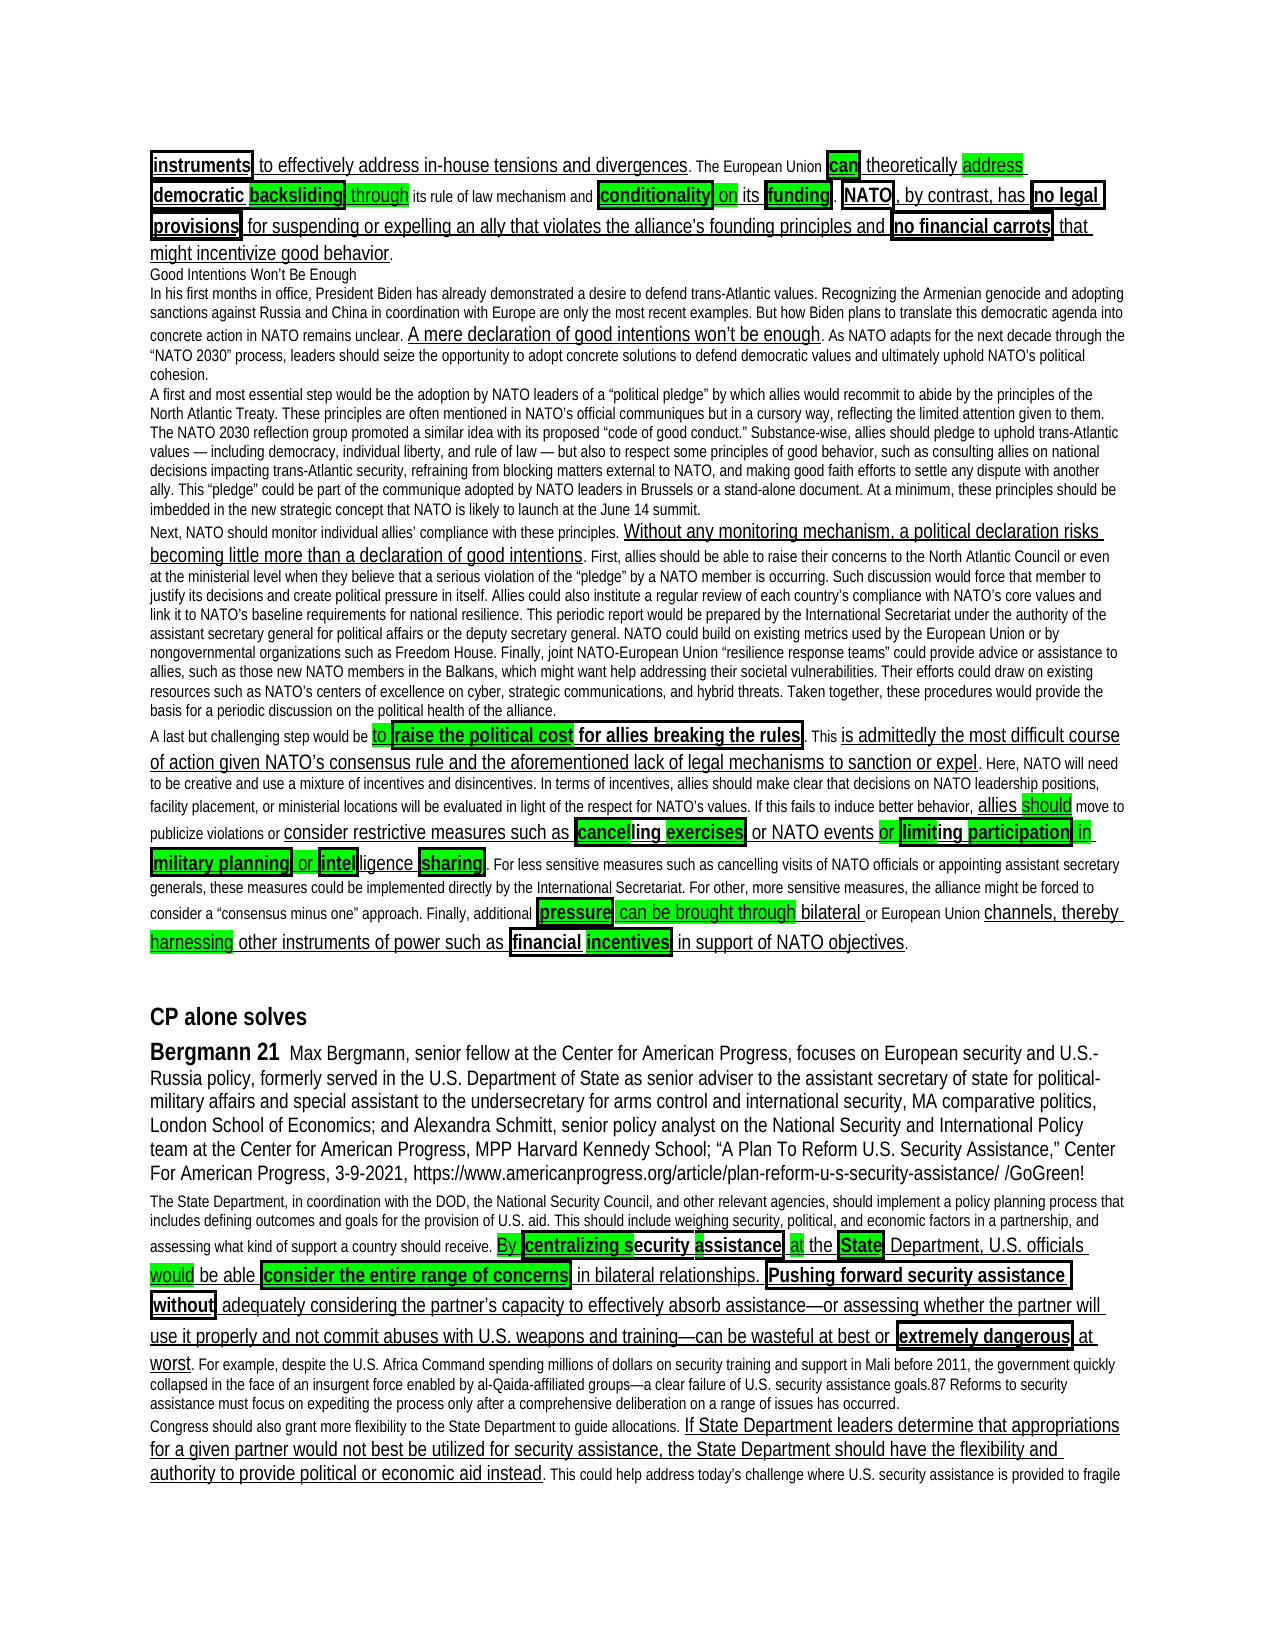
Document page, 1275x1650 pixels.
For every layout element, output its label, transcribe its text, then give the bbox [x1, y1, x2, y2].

text Next, NATO should monitor individual allies’ compliance with these principles. Without any monitoring mechanism, a political declaration risks becoming little more than a declaration of good intentions. First, allies should be able to raise their concerns to the North Atlantic Council or even at the ministerial level when they believe that a serious violation of the “pledge” by a NATO member is occurring. Such discussion would force that member to justify its decisions and create political pressure in itself. Allies could also institute a regular review of each country’s compliance with NATO’s core values and link it to NATO’s baseline requirements for national resilience. This periodic report would be prepared by the International Secretariat under the authority of the assistant secretary general for political affairs or the deputy secretary general. NATO could build on existing metrics used by the European Union or by nongovernmental organizations such as Freedom House. Finally, joint NATO-European Union “resilience response teams” could provide advice or assistance to allies, such as those new NATO members in the Balkans, which might want help addressing their societal vulnerabilities. Their efforts could draw on existing resources such as NATO’s centers of excellence on cyber, strategic communications, and hybrid threats. Taken together, these procedures would provide the basis for a periodic discussion on the political health of the alliance. [150, 518, 1125, 720]
text In his first months in office, President Biden has already demonstrated a desire to defend trans-Atlantic values. Recognizing the Armenian genocide and adopting sanctions against Russia and China in coordination with Europe are only the most recent examples. But how Biden plans to translate this democratic agenda into concrete action in NATO remains unclear. A mere declaration of good intentions won’t be enough. As NATO adapts for the next decade through the “NATO 2030” process, leaders should seize the opportunity to adopt concrete solutions to defend democratic values and ultimately uphold NATO’s political cohesion. [150, 284, 1125, 384]
text Bergmann 21 Max Bergmann, senior fellow at the Center for American Progress, focuses on European security and U.S.-Russia policy, formerly served in the U.S. Department of State as senior adviser to the assistant secretary of state for political-military affairs and special assistant to the undersecretary for arms control and international security, MA comparative politics, London School of Economics; and Alexandra Schmitt, senior policy analyst on the National Security and International Policy team at the Center for American Progress, MPP Harvard Kennedy School; “A Plan To Reform U.S. Security Assistance,” Center For American Progress, 3-9-2021, https://www.americanprogress.org/article/plan-reform-u-s-security-assistance/ /GoGreen! [150, 1037, 1125, 1185]
text Good Intentions Won’t Be Enough [150, 264, 1125, 284]
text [150, 1413, 1125, 1485]
text A last but challenging step would be to raise the political cost for allies breaking the rules. This is admittedly the most difficult course of action given NATO’s consensus rule and the aforementioned lack of legal mechanisms to sanction or expel. Here, NATO will need to be creative and use a mixture of incentives and disincentives. In terms of incentives, allies should make clear that decisions on NATO leadership positions, facility placement, or ministerial locations will be evaluated in light of the respect for NATO’s values. If this fails to induce better behavior, allies should move to publicize violations or consider restrictive measures such as cancelling exercises or NATO events or limiting participation in military planning or intelligence sharing. For less sensitive measures such as cancelling visits of NATO officials or appointing assistant secretary generals, these measures could be implemented directly by the International Secretariat. For other, more sensitive measures, the alliance might be forced to consider a “consensus minus one” approach. Finally, additional pressure can be brought through bilateral or European Union channels, thereby harnessing other instruments of power such as financial incentives in support of NATO objectives. [150, 720, 1125, 957]
subtitle CP alone solves [150, 1002, 1125, 1031]
text The State Department, in coordination with the DOD, the National Security Council, and other relevant agencies, should implement a policy planning process that includes defining outcomes and goals for the provision of U.S. aid. This should include weighing security, political, and economic factors in a partnership, and assessing what kind of support a country should receive. By centralizing security assistance at the State Department, U.S. officials would be able consider the entire range of concerns in bilateral relationships. Pushing forward security assistance without adequately considering the partner’s capacity to effectively absorb assistance—or assessing whether the partner will use it properly and not commit abuses with U.S. weapons and training—can be wasteful at best or extremely dangerous at worst. For example, despite the U.S. Africa Command spending millions of dollars on security training and support in Mali before 2011, the government quickly collapsed in the face of an insurgent force enabled by al-Qaida-affiliated groups—a clear failure of U.S. security assistance goals.87 Reforms to security assistance must focus on expediting the process only after a comprehensive deliberation on a range of issues has occurred. [150, 1191, 1125, 1413]
text A first and most essential step would be the adoption by NATO leaders of a “political pledge” by which allies would recommit to abide by the principles of the North Atlantic Treaty. These principles are often mentioned in NATO’s official communiques but in a cursory way, reflecting the limited attention given to them. The NATO 2030 reflection group promoted a similar idea with its proposed “code of good conduct.” Substance-wise, allies should pledge to uphold trans-Atlantic values — including democracy, individual liberty, and rule of law — but also to respect some principles of good behavior, such as consulting allies on national decisions impacting trans-Atlantic security, refraining from blocking matters external to NATO, and making good faith efforts to settle any dispute with another ally. This “pledge” could be part of the communique adopted by NATO leaders in Brussels or a stand-alone document. At a minimum, these principles should be imbedded in the new strategic concept that NATO is likely to launch at the June 14 summit. [150, 384, 1125, 518]
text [150, 150, 1125, 264]
